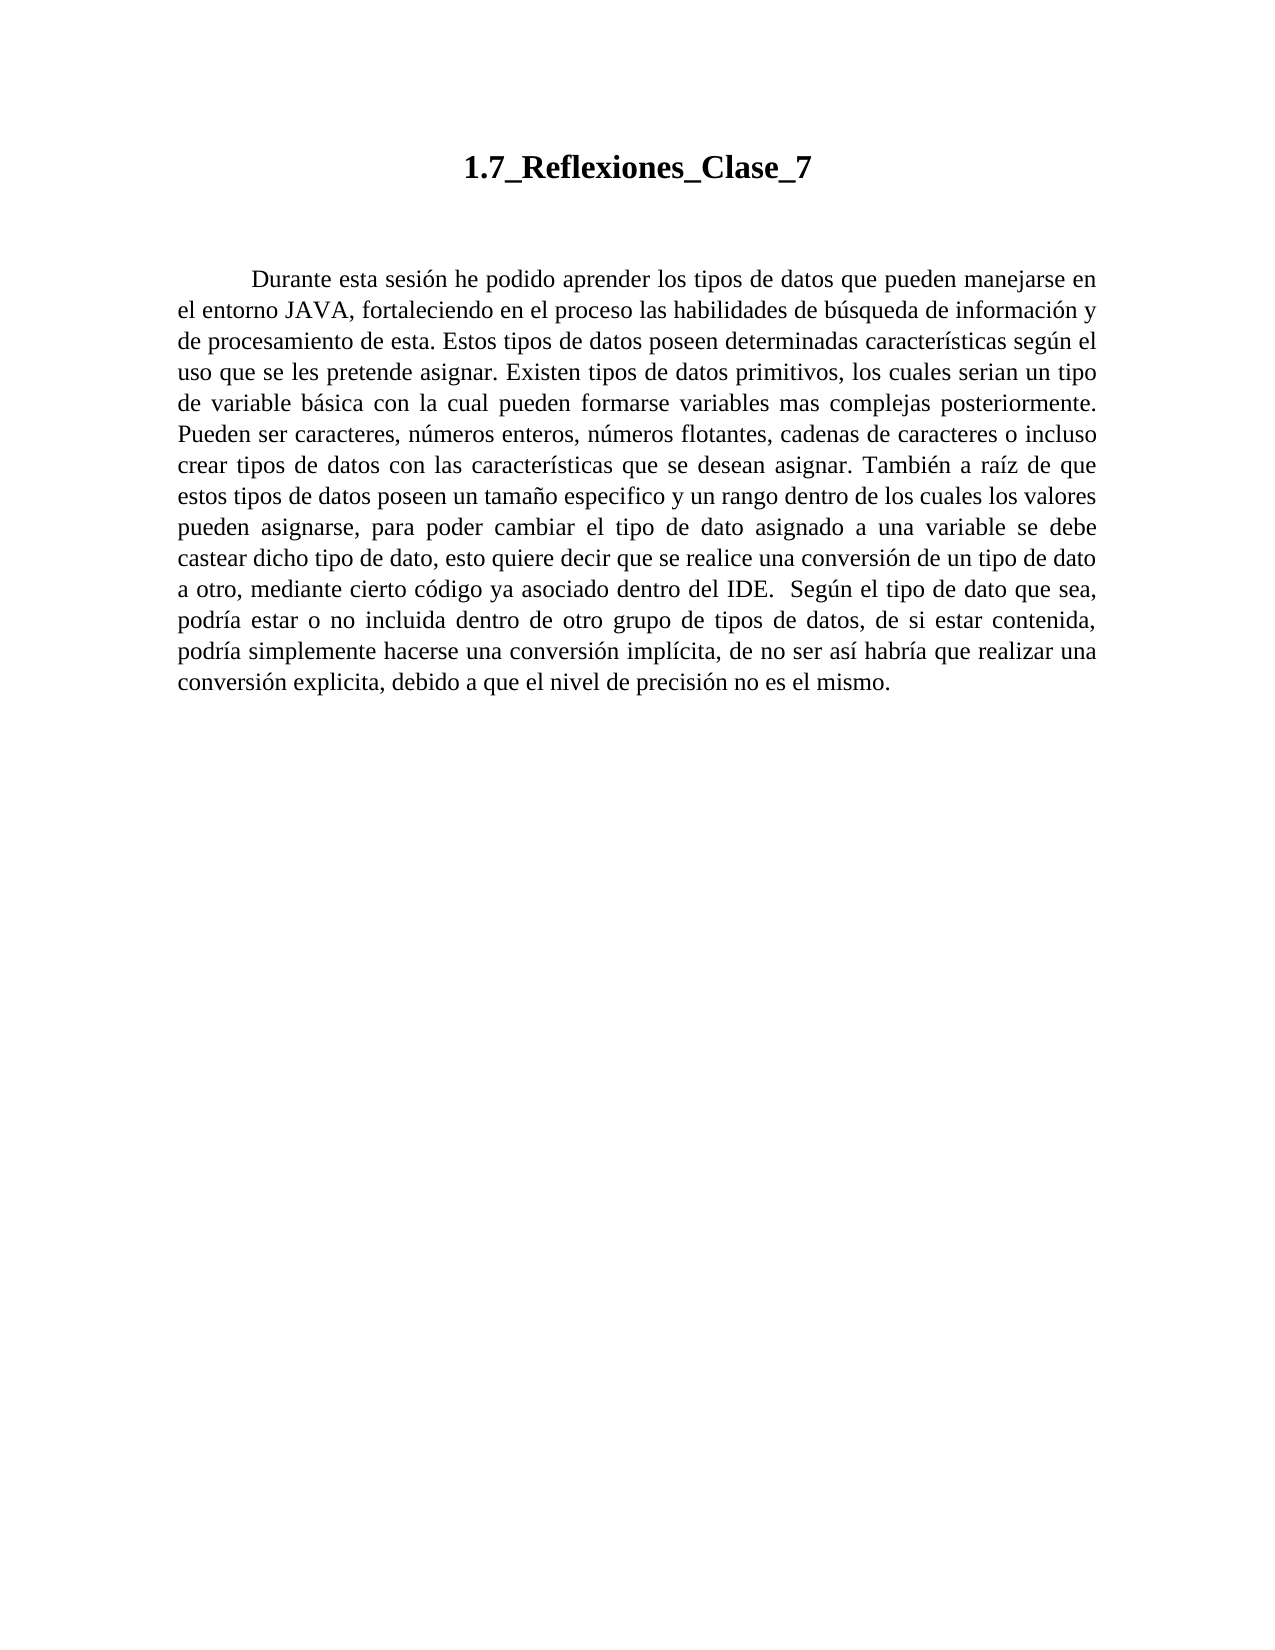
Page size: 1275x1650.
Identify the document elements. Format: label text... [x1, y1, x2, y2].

text 1.7_Reflexiones_Clase_7 [177, 148, 1098, 186]
text Durante esta sesión he podido aprender los tipos de datos que pueden manejarse en el entorno JAVA, fortaleciendo en el proceso las habilidades de búsqueda de información y de procesamiento de esta. Estos tipos de datos poseen determinadas características según el uso que se les pretende asignar. Existen tipos de datos primitivos, los cuales serian un tipo de variable básica con la cual pueden formarse variables mas complejas posteriormente. Pueden ser caracteres, números enteros, números flotantes, cadenas de caracteres o incluso crear tipos de datos con las características que se desean asignar. También a raíz de que estos tipos de datos poseen un tamaño especifico y un rango dentro de los cuales los valores pueden asignarse, para poder cambiar el tipo de dato asignado a una variable se debe castear dicho tipo de dato, esto quiere decir que se realice una conversión de un tipo de dato a otro, mediante cierto código ya asociado dentro del IDE. Según el tipo de dato que sea, podría estar o no incluida dentro de otro grupo de tipos de datos, de si estar contenida, podría simplemente hacerse una conversión implícita, de no ser así habría que realizar una conversión explicita, debido a que el nivel de precisión no es el mismo. [177, 264, 1098, 696]
